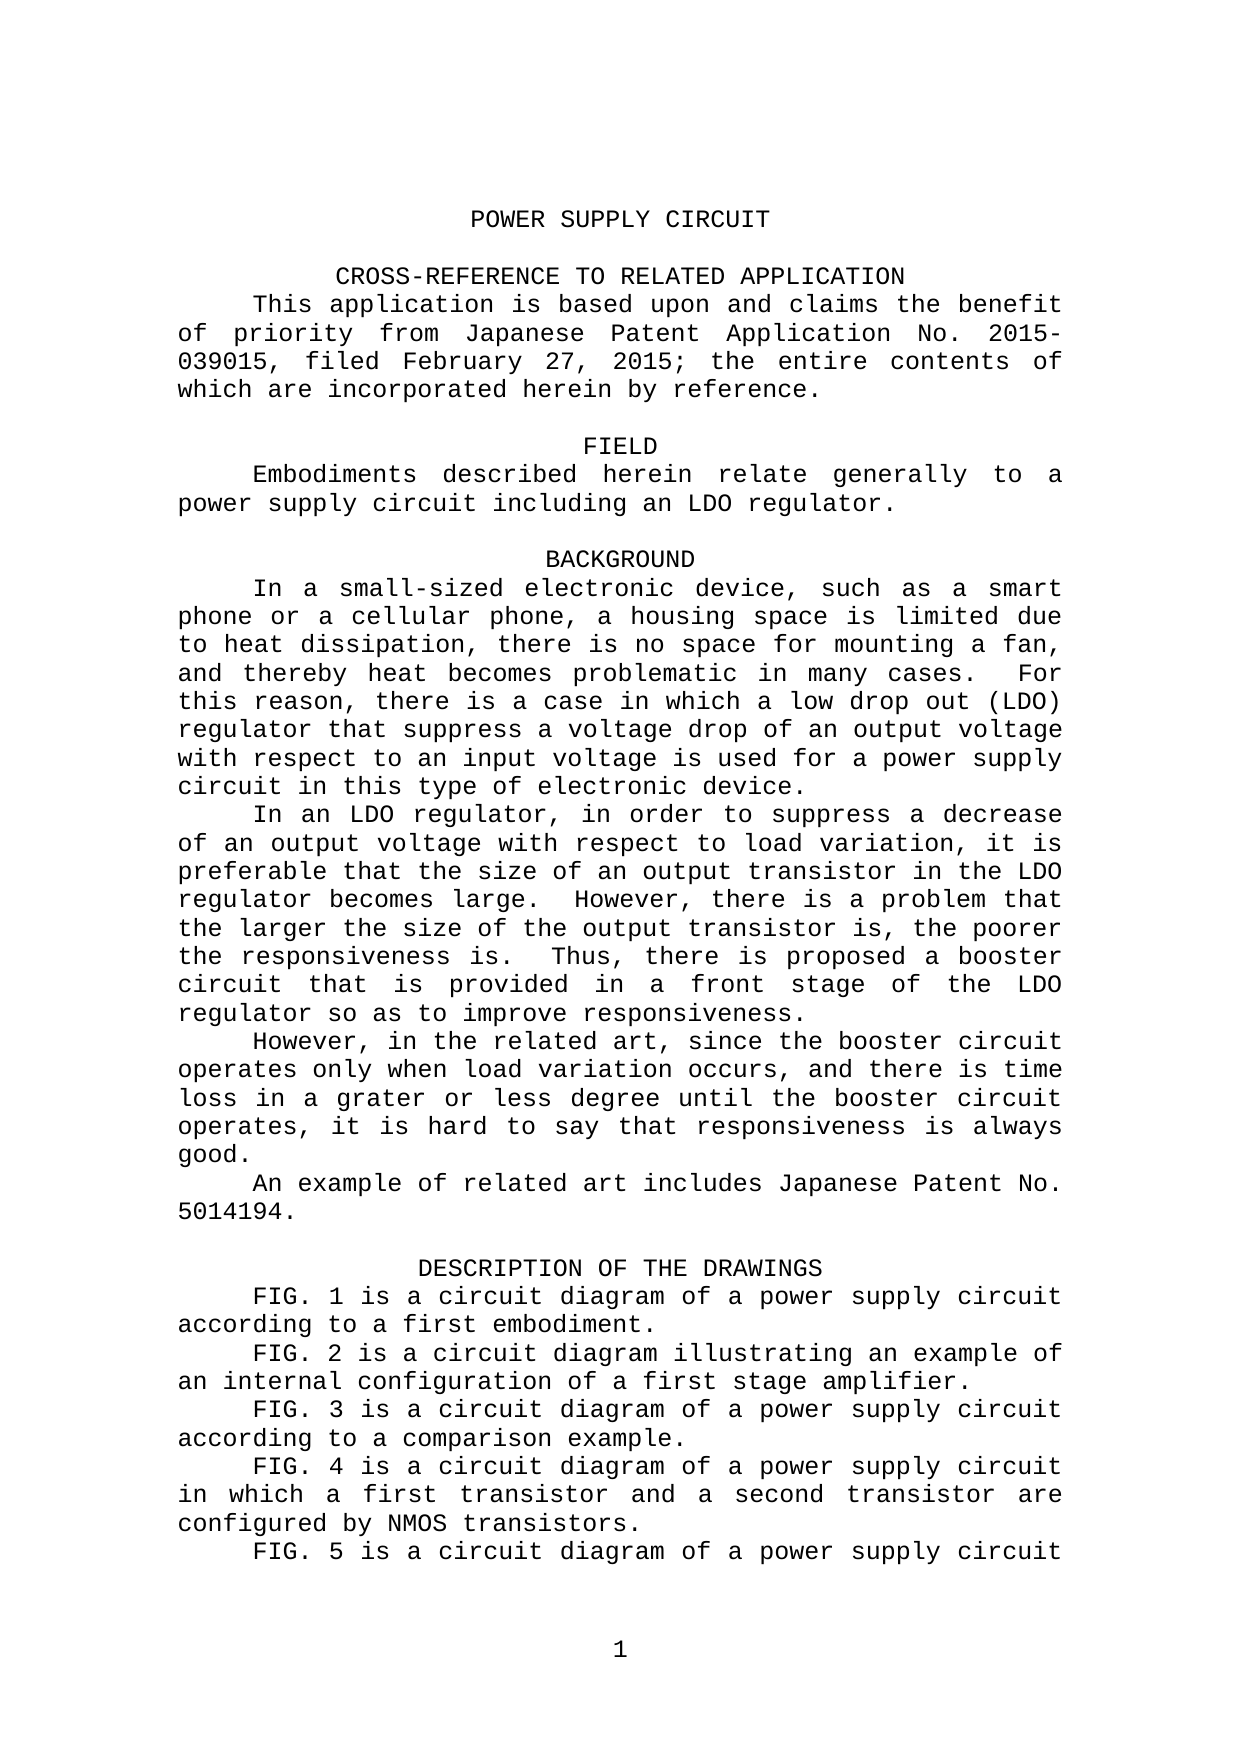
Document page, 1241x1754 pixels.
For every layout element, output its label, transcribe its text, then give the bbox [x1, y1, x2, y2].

text This application is based upon and claims the benefit of priority from Japanese Patent Application No. 2015-039015, filed February 27, 2015; the entire contents of which are incorporated herein by reference. [177, 292, 1063, 405]
text BACKGROUND [177, 547, 1063, 575]
text POWER SUPPLY CIRCUIT [177, 207, 1063, 235]
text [177, 1538, 1063, 1567]
text In an LDO regulator, in order to suppress a decrease of an output voltage with respect to load variation, it is preferable that the size of an output transistor in the LDO regulator becomes large. However, there is a problem that the larger the size of the output transistor is, the poorer the responsiveness is. Thus, there is proposed a booster circuit that is provided in a front stage of the LDO regulator so as to improve responsiveness. [177, 802, 1063, 1028]
text FIELD [177, 433, 1063, 462]
text FIG. 1 is a circuit diagram of a power supply circuit according to a first embodiment. [177, 1283, 1063, 1340]
text Embodiments described herein relate generally to a power supply circuit including an LDO regulator. [177, 462, 1063, 518]
text DESCRIPTION OF THE DRAWINGS [177, 1255, 1063, 1283]
text An example of related art includes Japanese Patent No. 5014194. [177, 1170, 1063, 1227]
text FIG. 4 is a circuit diagram of a power supply circuit in which a first transistor and a second transistor are configured by NMOS transistors. [177, 1453, 1063, 1538]
text CROSS-REFERENCE TO RELATED APPLICATION [177, 263, 1063, 292]
text In a small-sized electronic device, such as a smart phone or a cellular phone, a housing space is limited due to heat dissipation, there is no space for mounting a fan, and thereby heat becomes problematic in many cases. For this reason, there is a case in which a low drop out (LDO) regulator that suppress a voltage drop of an output voltage with respect to an input voltage is used for a power supply circuit in this type of electronic device. [177, 575, 1063, 802]
text However, in the related art, since the booster circuit operates only when load variation occurs, and there is time loss in a grater or less degree until the booster circuit operates, it is hard to say that responsiveness is always good. [177, 1028, 1063, 1170]
text FIG. 3 is a circuit diagram of a power supply circuit according to a comparison example. [177, 1397, 1063, 1453]
text FIG. 2 is a circuit diagram illustrating an example of an internal configuration of a first stage amplifier. [177, 1340, 1063, 1397]
